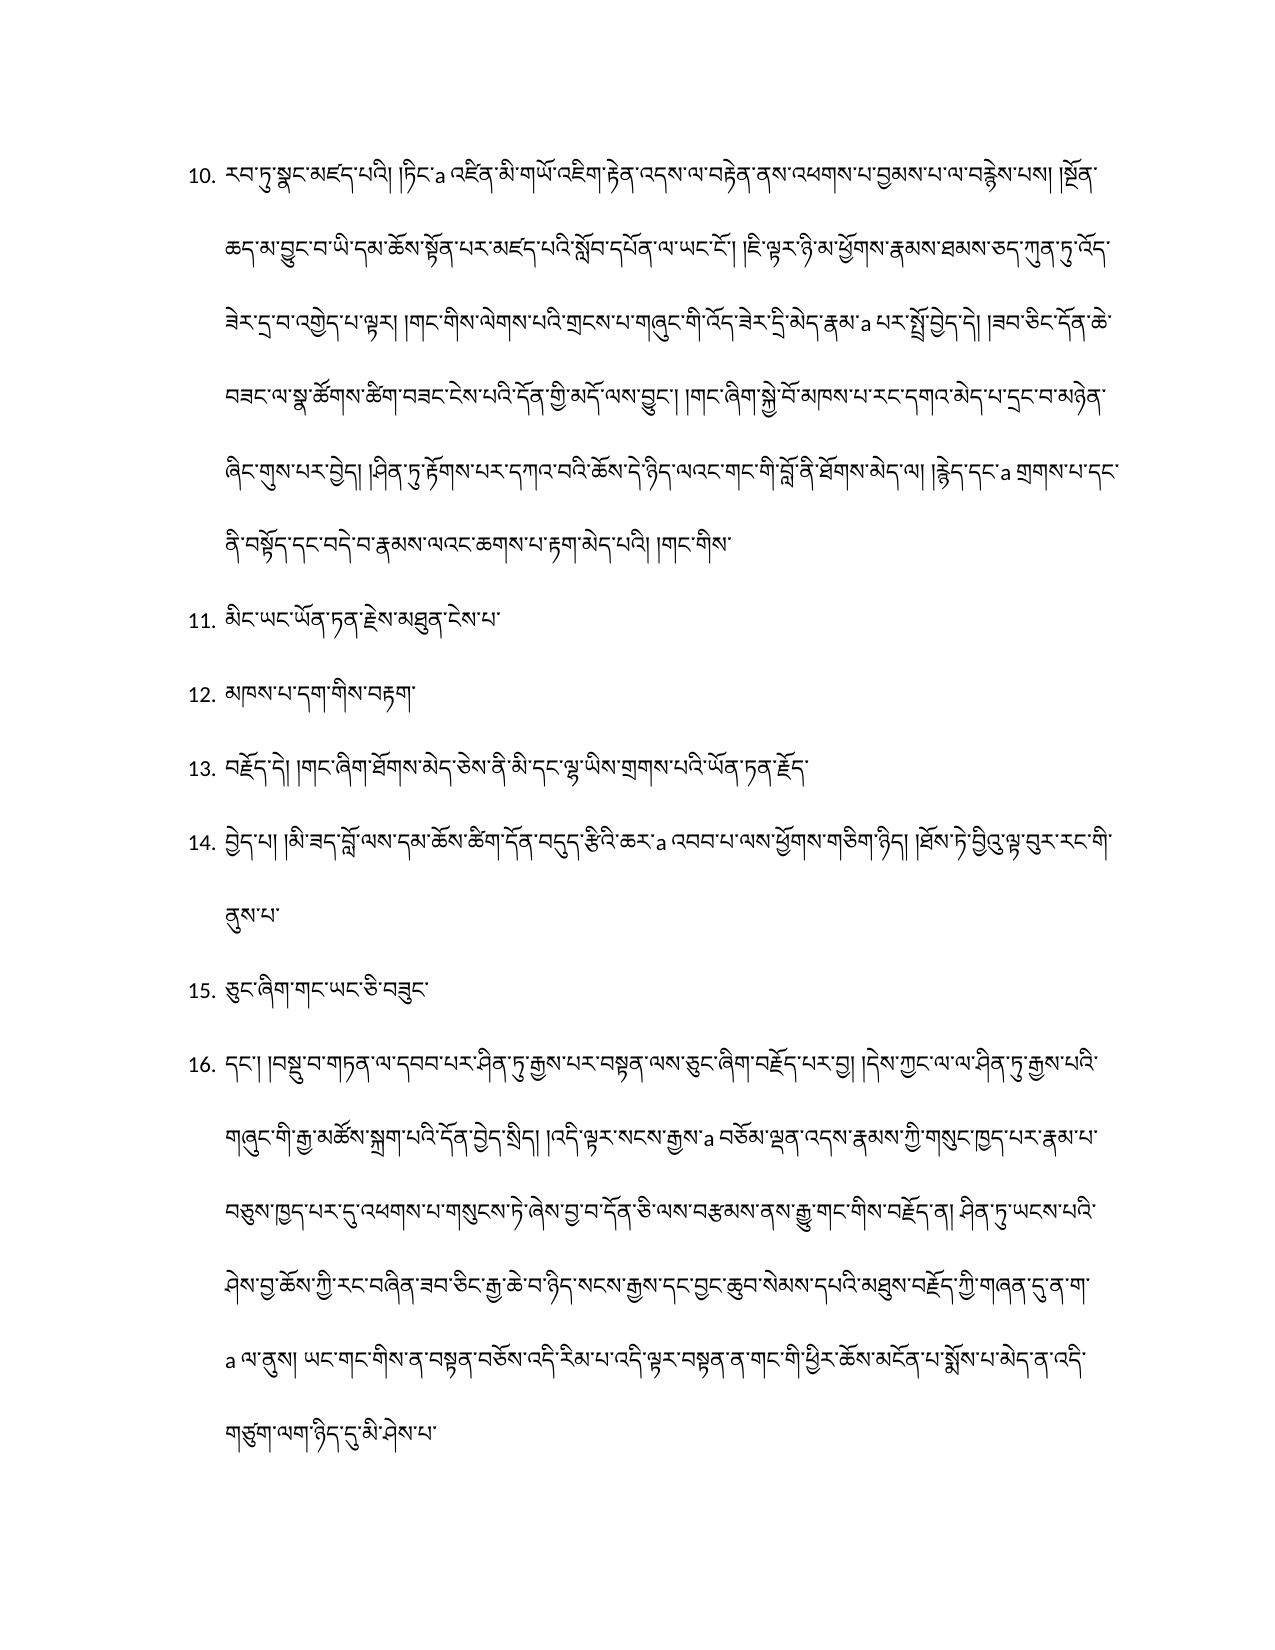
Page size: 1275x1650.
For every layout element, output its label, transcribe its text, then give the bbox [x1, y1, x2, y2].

list མཁས་པ་དག་གིས་བརྟག་ [187, 668, 1125, 733]
list ཅུང་ཞིག་གང་ཡང་ཅི་བཟུང་ [187, 965, 1125, 1029]
list བརྗོད་དེ། །གང་ཞིག་ཐོགས་མེད་ཅེས་ནི་མི་དང་ལྷ་ཡིས་གྲགས་པའི་ཡོན་ཏན་རྗོད་ [187, 742, 1125, 807]
list མིང་ཡང་ཡོན་ཏན་རྗེས་མཐུན་ངེས་པ་ [187, 594, 1125, 659]
list དང༌། །བསྡུ་བ་གཏན་ལ་དབབ་པར་ཤིན་ཏུ་རྒྱས་པར་བསྟན་ལས་ཅུང་ཞིག་བརྗོད་པར་བྱ། །དེས་ཀྱང་ལ་ལ་ཤིན་ཏུ་རྒྱས་པའི་གཞུང་གི་རྒྱ་མཚོས་སྐྲག་པའི་དོན་བྱེད་སྲིད། །འདི་ལྟར་སངས་རྒྱས་aབཅོམ་ལྡན་འདས་རྣམས་ཀྱི་གསུང་ཁྱད་པར་རྣམ་པ་བཅུས་ཁྱད་པར་དུ་འཕགས་པ་གསུངས་ཏེ་ཞེས་བྱ་བ་དོན་ཅི་ལས་བརྩམས་ནས་རྒྱུ་གང་གིས་བརྗོད་ན། ཤིན་ཏུ་ཡངས་པའི་ཤེས་བྱ་ཆོས་ཀྱི་རང་བཞིན་ཟབ་ཅིང་རྒྱ་ཆེ་བ་ཉིད་སངས་རྒྱས་དང་བྱང་ཆུབ་སེམས་དཔའི་མཐུས་བརྗོད་ཀྱི་གཞན་དུ་ན་ག་aལ་ནུས། ཡང་གང་གིས་ན་བསྟན་བཅོས་འདི་རིམ་པ་འདི་ལྟར་བསྟན་ན་གང་གི་ཕྱིར་ཆོས་མངོན་པ་སྨོས་པ་མེད་ན་འདི་གཙུག་ལག་ཉིད་དུ་མི་ཤེས་པ་ [187, 1039, 1125, 1473]
list རབ་ཏུ་སྣང་མཛད་པའི། །ཏིང་aའཛིན་མི་གཡོ་འཇིག་རྟེན་འདས་ལ་བརྟེན་ནས་འཕགས་པ་བྱམས་པ་ལ་བརྙེས་པས། །སྔོན་ཆད་མ་བྱུང་བ་ཡི་དམ་ཆོས་སྟོན་པར་མཛད་པའི་སློབ་དཔོན་ལ་ཡང་ངོ༌། །ཇི་ལྟར་ཉི་མ་ཕྱོགས་རྣམས་ཐམས་ཅད་ཀུན་ཏུ་འོད་ཟེར་དྲ་བ་འགྱེད་པ་ལྟར། །གང་གིས་ལེགས་པའི་གྲངས་པ་གཞུང་གི་འོད་ཟེར་དྲི་མེད་རྣམ་aཔར་སྤྲོ་བྱེད་དེ། །ཟབ་ཅིང་དོན་ཆེ་བཟང་ལ་སྣ་ཚོགས་ཚིག་བཟང་ངེས་པའི་དོན་གྱི་མདོ་ལས་བྱུང༌། །གང་ཞིག་སྐྱེ་བོ་མཁས་པ་རང་དགའ་མེད་པ་དྲང་བ་མཉེན་ཞིང་གུས་པར་བྱེད། །ཤིན་ཏུ་རྟོགས་པར་དཀའ་བའི་ཆོས་དེ་ཉིད་ལའང་གང་གི་བློ་ནི་ཐོགས་མེད་ལ། །རྙེད་དང་aགྲགས་པ་དང་ནི་བསྟོད་དང་བདེ་བ་རྣམས་ལའང་ཆགས་པ་རྟག་མེད་པའི། །གང་གིས་ [187, 150, 1125, 585]
list བྱེད་པ། །མི་ཟད་བློ་ལས་དམ་ཆོས་ཚིག་དོན་བདུད་རྩིའི་ཆར་aའབབ་པ་ལས་ཕྱོགས་གཅིག་ཉིད། །ཐོས་ཏེ་བྱིའུ་ལྟ་བུར་རང་གི་ནུས་པ་ [187, 817, 1125, 955]
